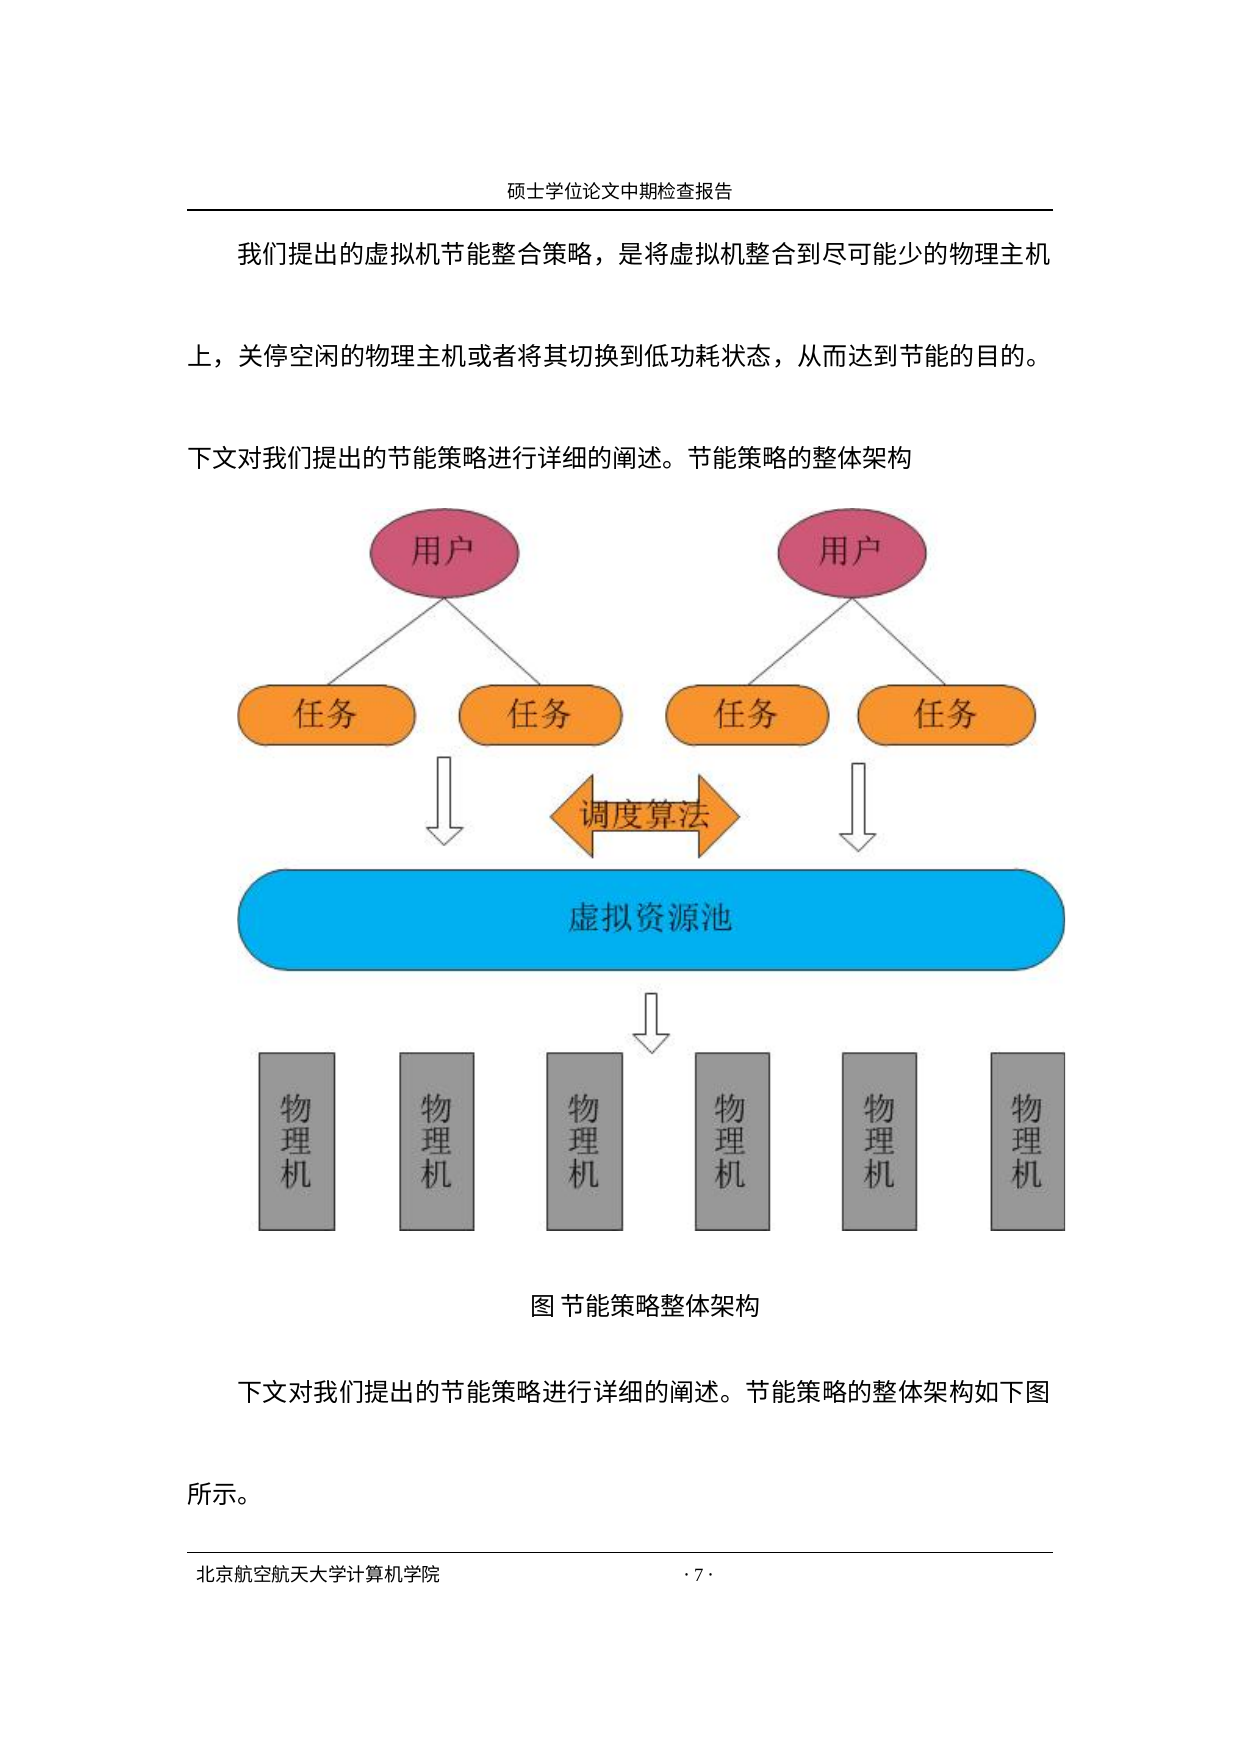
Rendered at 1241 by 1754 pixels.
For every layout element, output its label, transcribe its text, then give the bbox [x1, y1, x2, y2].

title 图 节能策略整体架构 [187, 1270, 1053, 1338]
picture [237, 508, 1066, 1231]
title 我们提出的虚拟机节能整合策略，是将虚拟机整合到尽可能少的物理主机上，关停空闲的物理主机或者将其切换到低功耗状态，从而达到节能的目的。下文对我们提出的节能策略进行详细的阐述。节能策略的整体架构 [187, 219, 1053, 491]
title 下文对我们提出的节能策略进行详细的阐述。节能策略的整体架构如下图所示。 [187, 1356, 1053, 1526]
